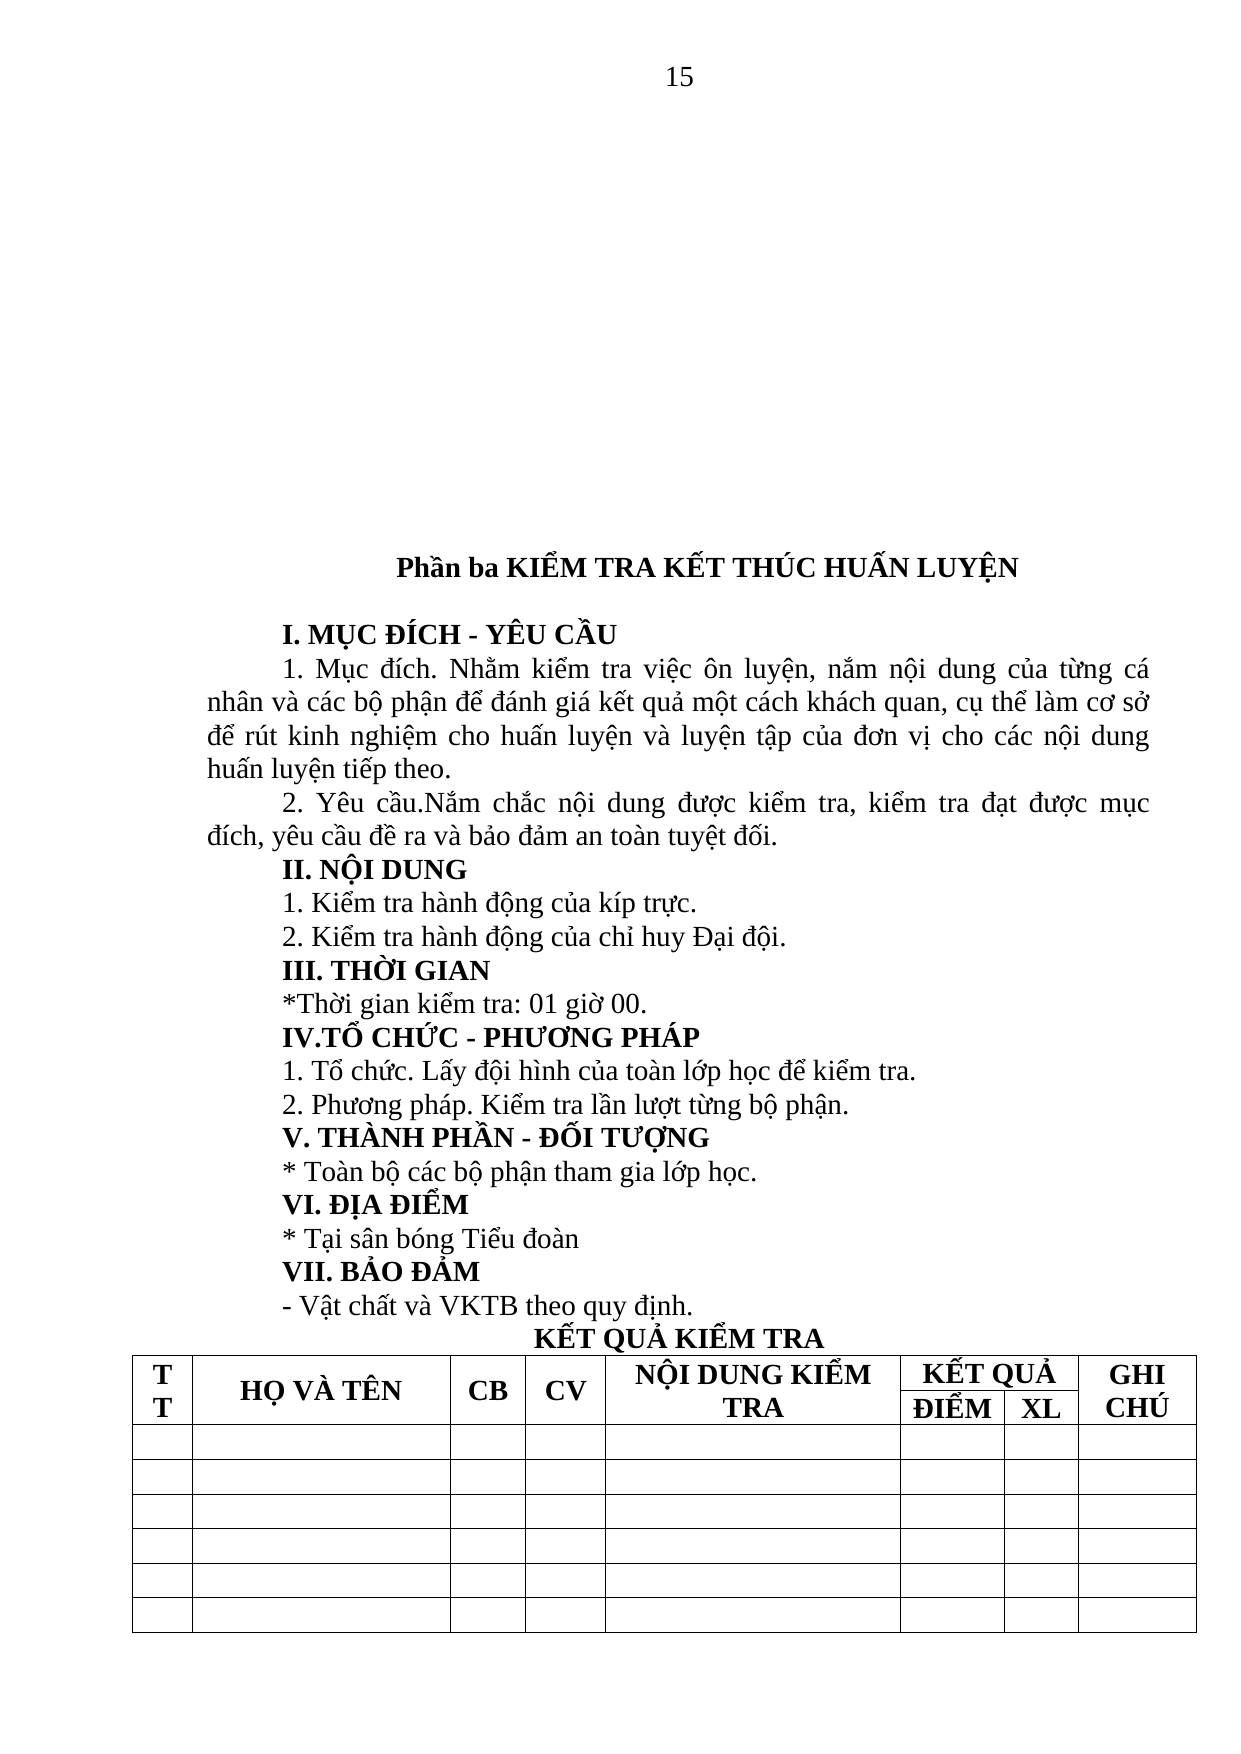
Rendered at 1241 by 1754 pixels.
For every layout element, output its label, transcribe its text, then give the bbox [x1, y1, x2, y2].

table_header NỘI DUNG KIỂM TRA [606, 1356, 900, 1424]
table_cell [901, 1495, 1004, 1528]
text I. MỤC ĐÍCH - YÊU CẦU [207, 617, 1152, 651]
table_cell [1079, 1460, 1196, 1493]
table_cell [526, 1564, 605, 1597]
table_cell [193, 1495, 450, 1528]
table_cell [901, 1564, 1004, 1597]
text II. NỘI DUNG [207, 852, 1152, 886]
table_cell ĐIỂM [901, 1391, 1004, 1424]
table_cell [901, 1598, 1004, 1632]
table_header KẾT QUẢ [901, 1356, 1078, 1390]
text 1. Kiểm tra hành động của kíp trực. [207, 886, 1152, 919]
text - Vật chất và VKTB theo quy định. [282, 1288, 1152, 1322]
text 2. Kiểm tra hành động của chỉ huy Đại đội. [207, 919, 1152, 953]
table_cell [451, 1598, 525, 1632]
table_cell [901, 1460, 1004, 1493]
text * Toàn bộ các bộ phận tham gia lớp học. [207, 1154, 1152, 1187]
table_header CB [451, 1356, 525, 1424]
table_cell [133, 1598, 192, 1632]
table_cell [193, 1598, 450, 1632]
table_cell [193, 1564, 450, 1597]
table_cell [451, 1529, 525, 1563]
table_cell [606, 1460, 900, 1493]
table_cell [1005, 1460, 1078, 1493]
table_cell [133, 1425, 192, 1459]
text 1. Mục đích. Nhằm kiểm tra việc ôn luyện, nắm nội dung của từng cá nhân và các bộ phận để đánh giá kết quả một cách khách quan, cụ thể làm cơ sở để rút kinh nghiệm cho huấn luyện và luyện tập của đơn vị cho các nội dung huấn luyện tiếp theo. [207, 651, 1152, 785]
text III. THỜI GIAN [207, 953, 1152, 986]
table_cell [901, 1425, 1004, 1459]
text 2. Yêu cầu.Nắm chắc nội dung được kiểm tra, kiểm tra đạt được mục đích, yêu cầu đề ra và bảo đảm an toàn tuyệt đối. [207, 785, 1152, 852]
table_cell [193, 1460, 450, 1493]
text Phần ba KIỂM TRA KẾT THÚC HUẤN LUYỆN [207, 550, 1152, 584]
table_cell [526, 1529, 605, 1563]
text V. THÀNH PHẦN - ĐỐI TƯỢNG [207, 1120, 1152, 1154]
text * Tại sân bóng Tiểu đoàn [207, 1221, 1152, 1254]
table_cell [1005, 1425, 1078, 1459]
table_cell [133, 1495, 192, 1528]
text IV.TỔ CHỨC - PHƯƠNG PHÁP [207, 1020, 1152, 1053]
table_cell [451, 1495, 525, 1528]
table_header TT [133, 1356, 192, 1424]
text KẾT QUẢ KIỂM TRA [207, 1322, 1152, 1355]
table_cell [1079, 1598, 1196, 1632]
table_cell XL [1005, 1391, 1078, 1424]
table_cell [1005, 1529, 1078, 1563]
table_cell [1079, 1529, 1196, 1563]
table_header CV [526, 1356, 605, 1424]
table_cell [606, 1598, 900, 1632]
table_cell [526, 1460, 605, 1493]
table_cell [193, 1425, 450, 1459]
text VII. BẢO ĐẢM [207, 1254, 1152, 1288]
table_cell [133, 1564, 192, 1597]
table_header HỌ VÀ TÊN [193, 1356, 450, 1424]
table_cell [133, 1529, 192, 1563]
table_cell [526, 1598, 605, 1632]
table_cell [606, 1425, 900, 1459]
table_cell [1079, 1495, 1196, 1528]
table_cell [451, 1460, 525, 1493]
table_cell [1079, 1425, 1196, 1459]
table_cell [451, 1425, 525, 1459]
table_cell [901, 1529, 1004, 1563]
table_cell [606, 1529, 900, 1563]
table_cell [526, 1425, 605, 1459]
table_cell [133, 1460, 192, 1493]
table_cell [1005, 1564, 1078, 1597]
table_cell [1005, 1598, 1078, 1632]
table_cell [1005, 1495, 1078, 1528]
table_cell [526, 1495, 605, 1528]
table_cell [606, 1564, 900, 1597]
table_cell [451, 1564, 525, 1597]
table_cell [606, 1495, 900, 1528]
table_header GHI CHÚ [1079, 1356, 1196, 1424]
text 1. Tổ chức. Lấy đội hình của toàn lớp học để kiểm tra. [207, 1053, 1152, 1087]
text 2. Phương pháp. Kiểm tra lần lượt từng bộ phận. [207, 1087, 1152, 1120]
text *Thời gian kiểm tra: 01 giờ 00. [207, 986, 1152, 1020]
table_cell [1079, 1564, 1196, 1597]
table_cell [193, 1529, 450, 1563]
text VI. ĐỊA ĐIỂM [207, 1187, 1152, 1221]
